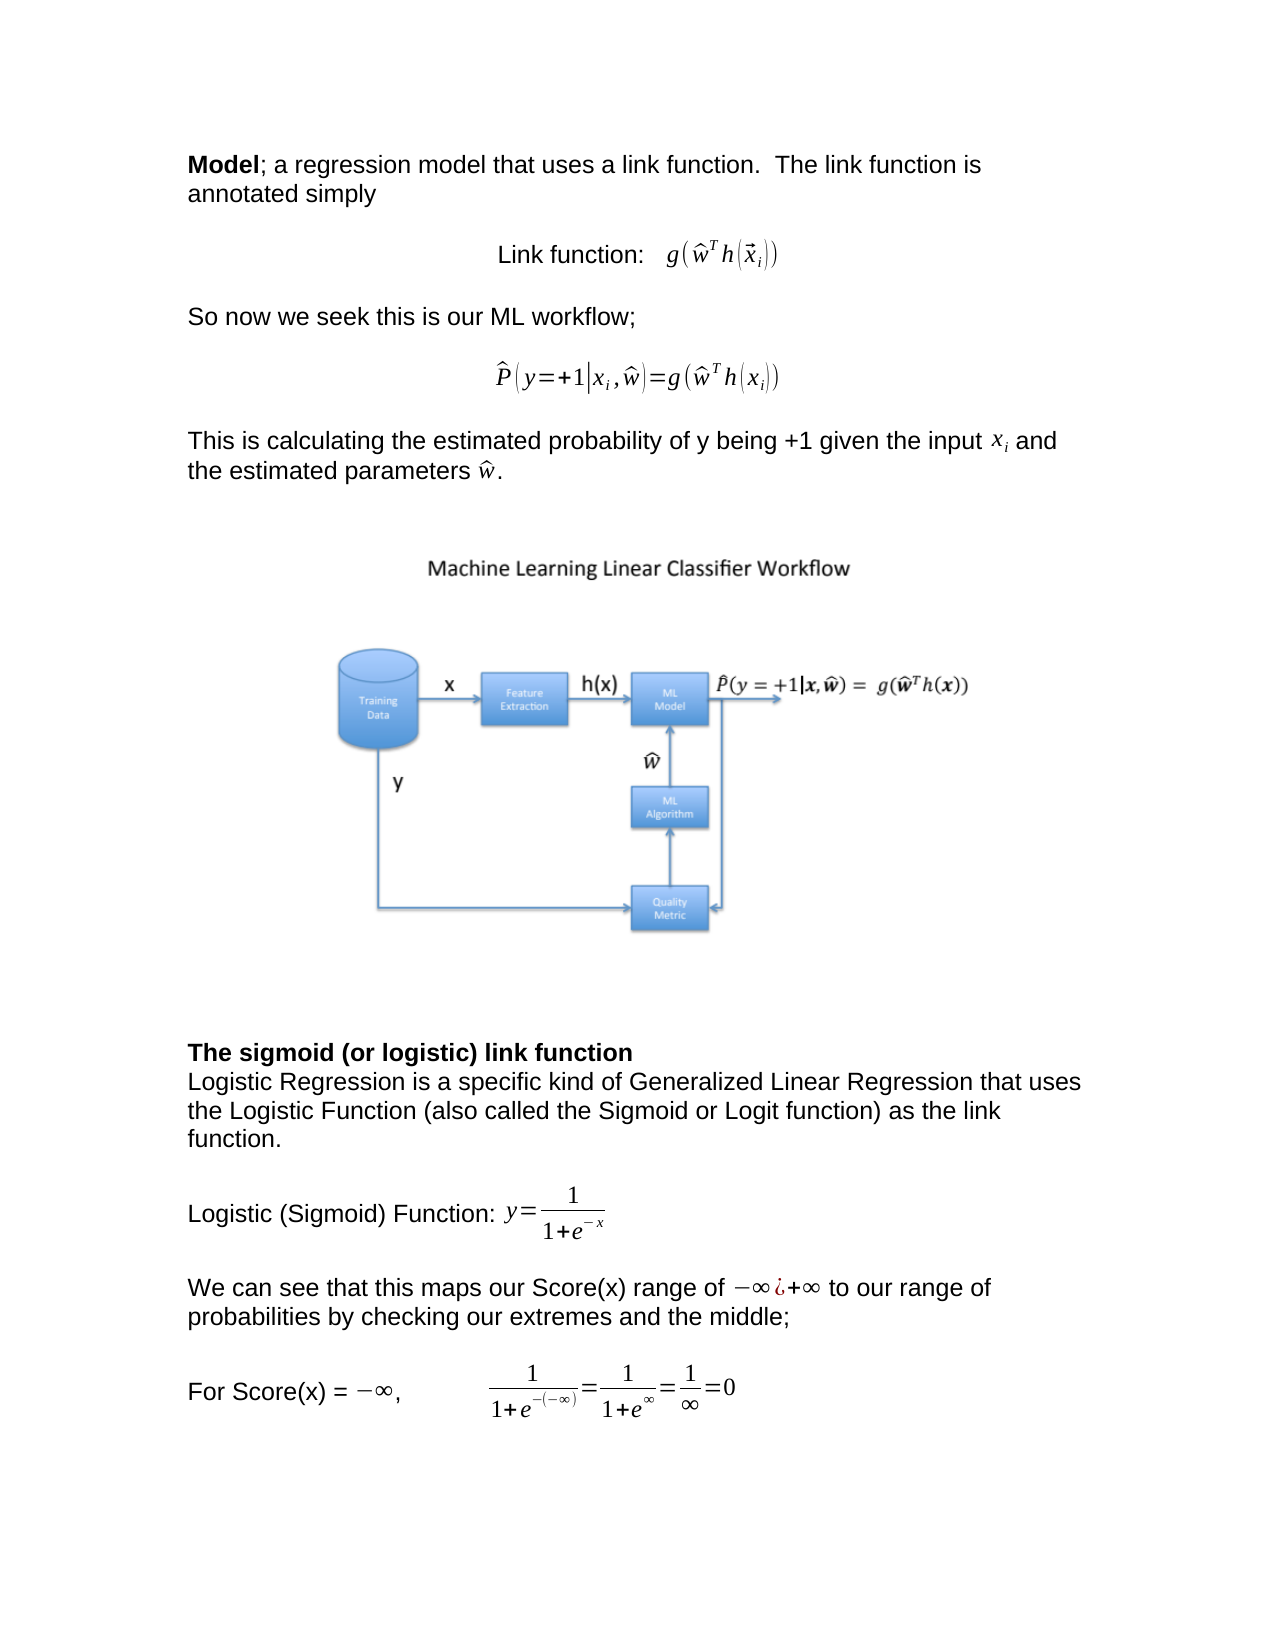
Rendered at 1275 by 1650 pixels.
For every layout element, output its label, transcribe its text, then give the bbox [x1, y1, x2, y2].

text Link function: [187, 236, 1087, 273]
text Logistic Regression is a specific kind of Generalized Linear Regression that uses the Logistic Function (also called the Sigmoid or Logit function) as the link function. [187, 1067, 1087, 1153]
text Logistic (Sigmoid) Function: [187, 1182, 1087, 1244]
text For Score(x) = , [187, 1359, 1087, 1422]
text So now we seek this is our ML workflow; [187, 302, 1087, 330]
text We can see that this maps our Score(x) range of to our range of probabilities by checking our extremes and the middle; [187, 1273, 1087, 1331]
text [187, 150, 1087, 207]
text The sigmoid (or logistic) link function [187, 1038, 1087, 1067]
text This is calculating the estimated probability of y being +1 given the input and the estimated parameters . [187, 424, 1087, 484]
